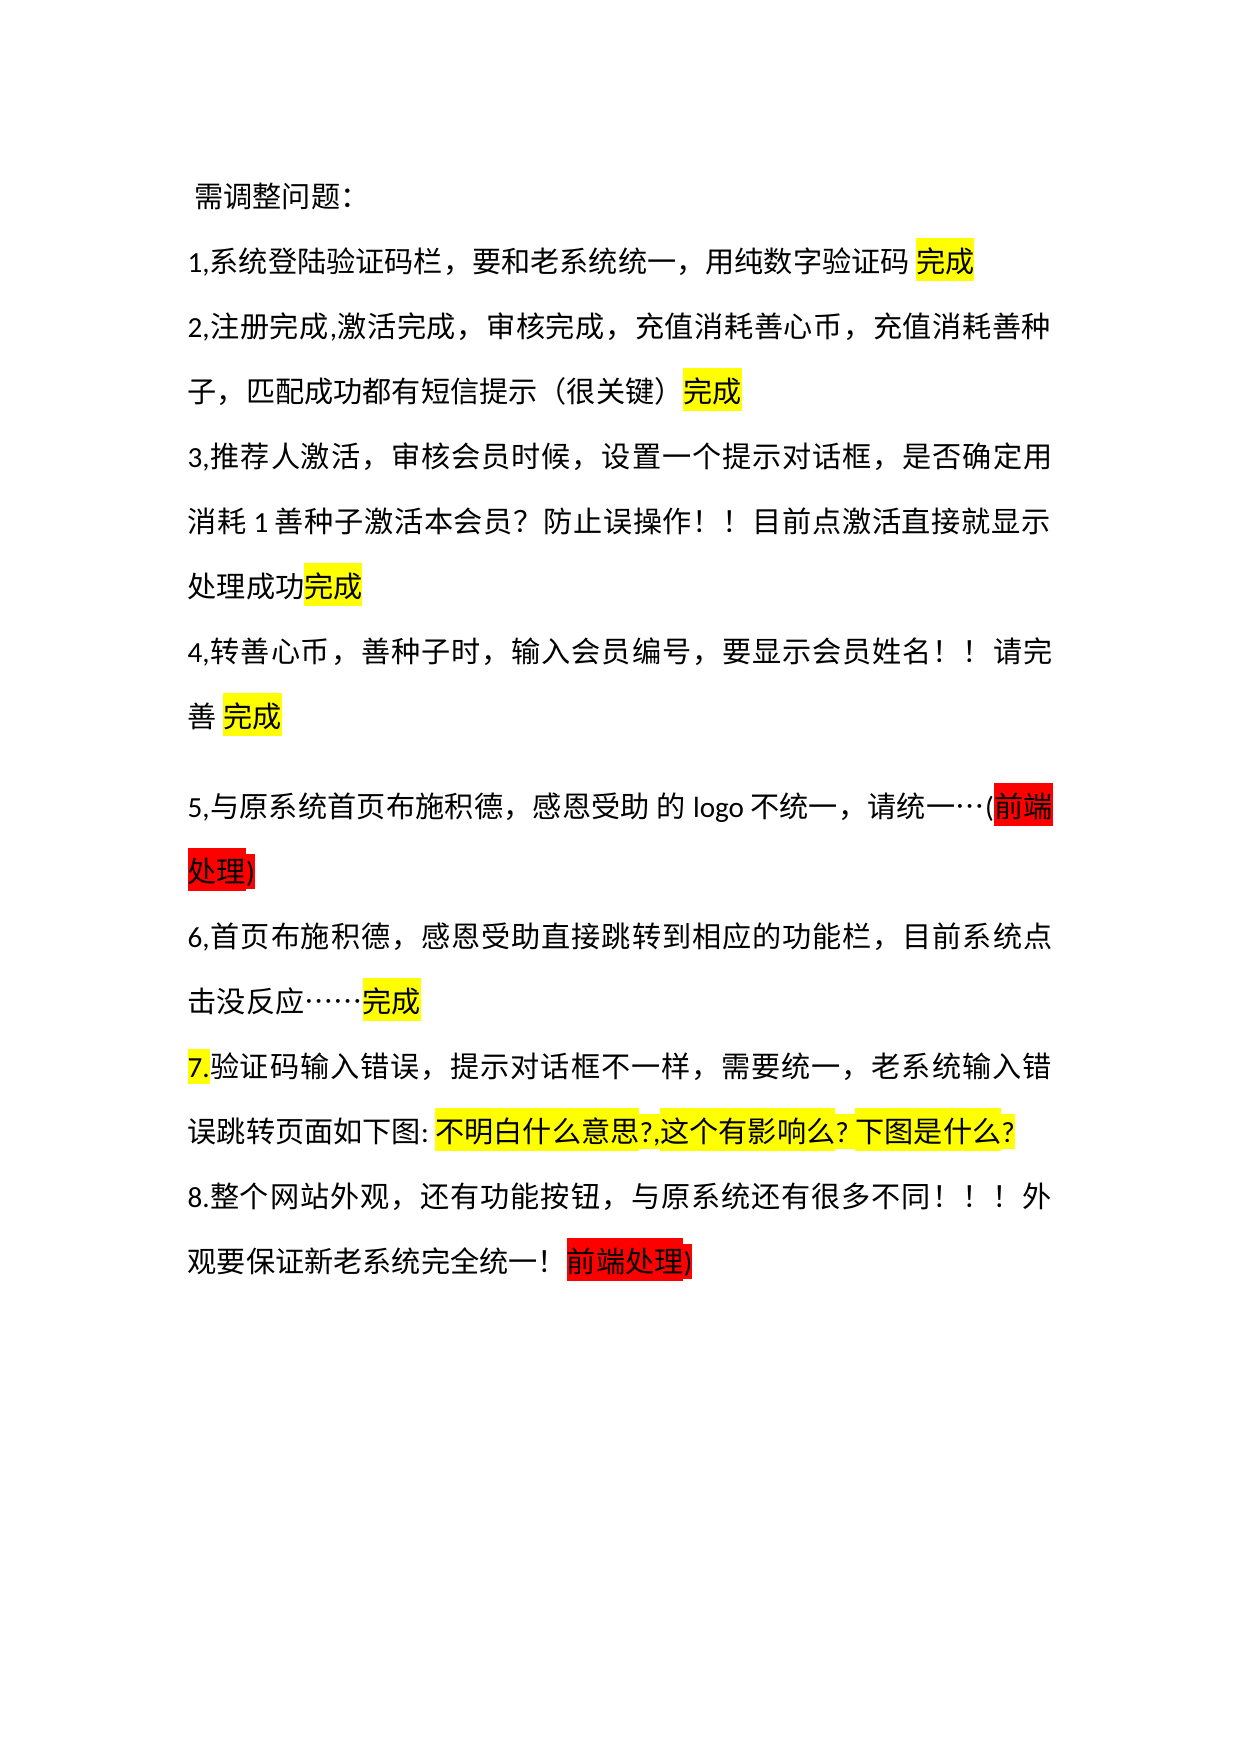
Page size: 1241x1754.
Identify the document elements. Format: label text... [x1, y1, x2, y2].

text 6,首页布施积德，感恩受助直接跳转到相应的功能栏，目前系统点击没反应……完成 [187, 902, 1053, 1032]
text 4,转善心币，善种子时，输入会员编号，要显示会员姓名！！请完善 完成 [187, 617, 1053, 747]
text 1,系统登陆验证码栏，要和老系统统一，用纯数字验证码 完成 [187, 227, 1053, 292]
list 验证码输入错误，提示对话框不一样，需要统一，老系统输入错误跳转页面如下图: 不明白什么意思?,这个有影响么? 下图是什么? [187, 1032, 1053, 1162]
text 3,推荐人激活，审核会员时候，设置一个提示对话框，是否确定用消耗1善种子激活本会员？防止误操作！！目前点激活直接就显示处理成功完成 [187, 422, 1053, 617]
list 整个网站外观，还有功能按钮，与原系统还有很多不同！！！外观要保证新老系统完全统一！前端处理) [187, 1162, 1053, 1292]
text 需调整问题： [187, 162, 1053, 227]
text 2,注册完成,激活完成，审核完成，充值消耗善心币，充值消耗善种子，匹配成功都有短信提示（很关键）完成 [187, 292, 1053, 422]
text 5,与原系统首页布施积德，感恩受助 的logo不统一，请统一…(前端处理) [187, 772, 1053, 902]
